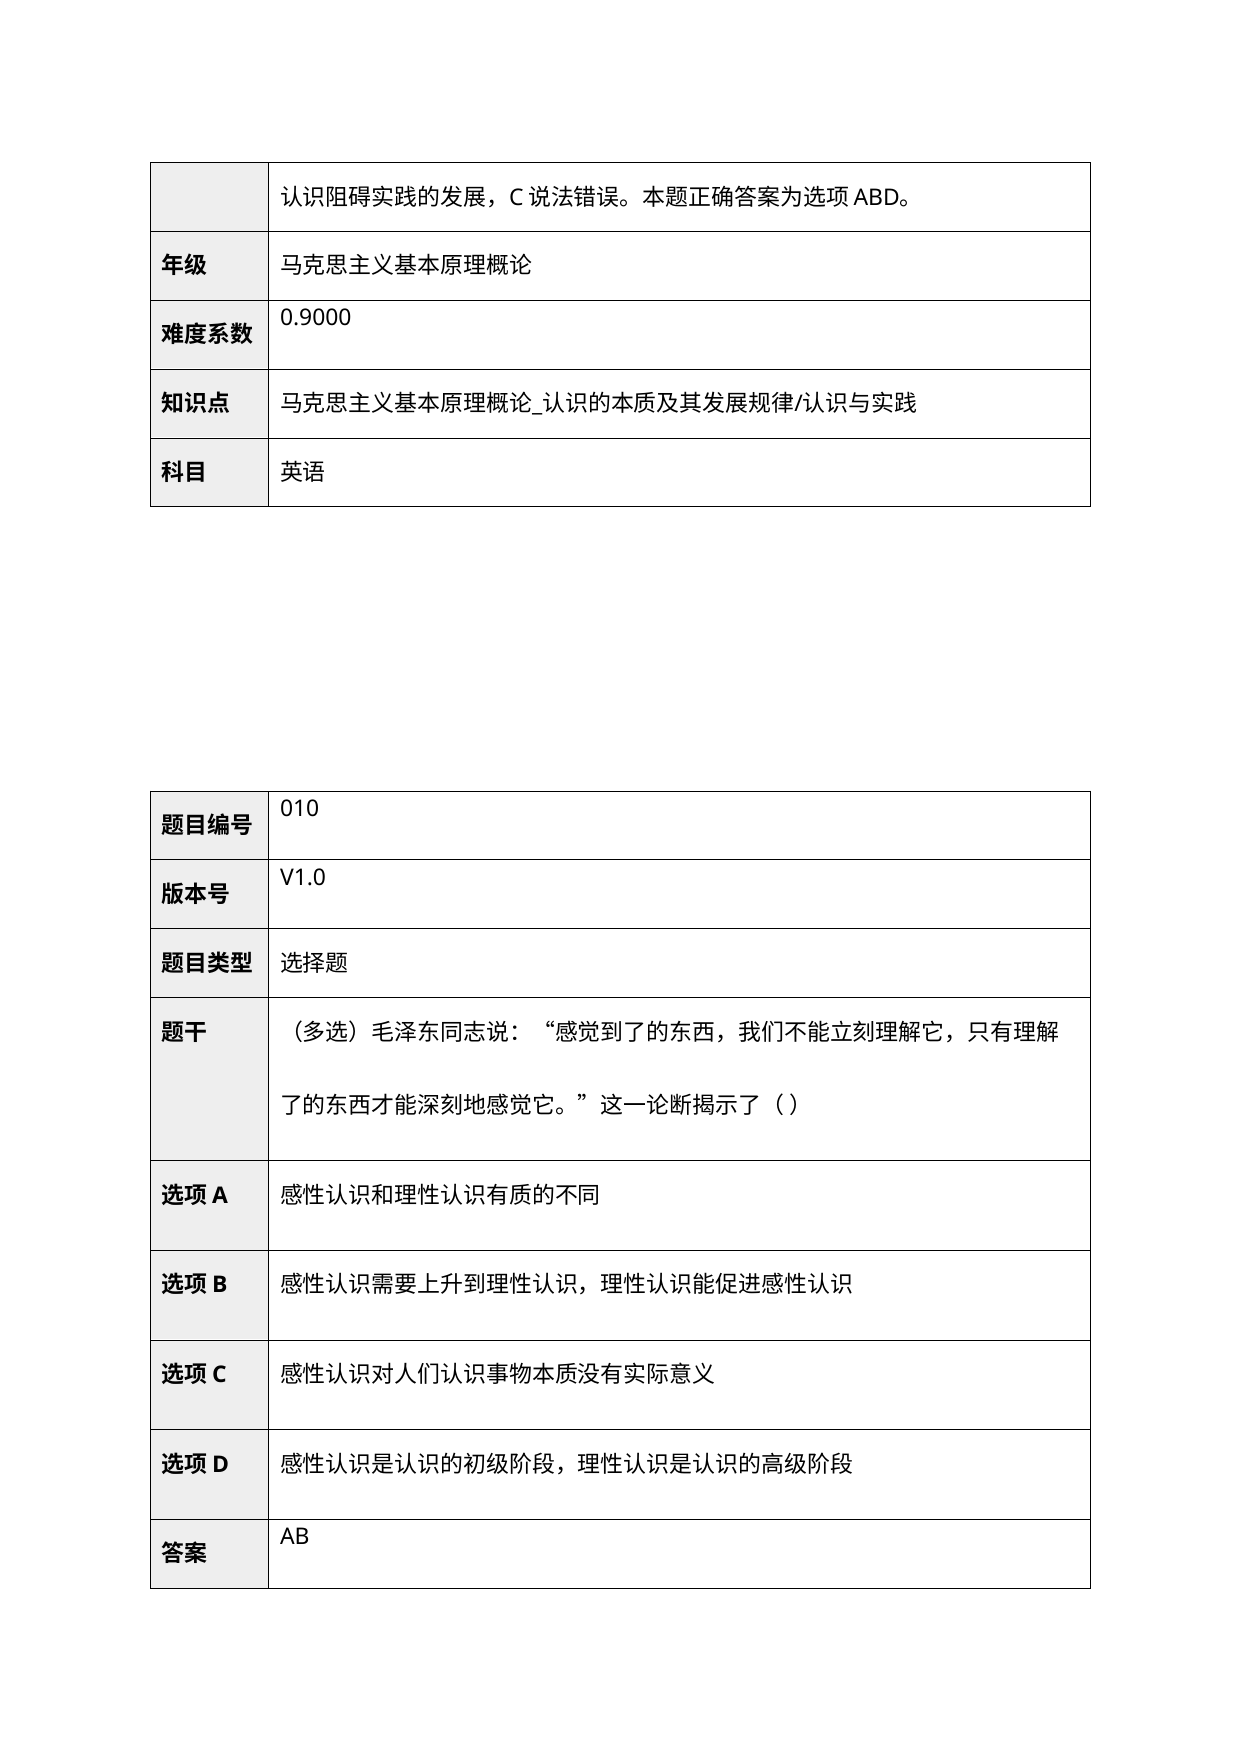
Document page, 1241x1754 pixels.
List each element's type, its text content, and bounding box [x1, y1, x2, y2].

table_cell 年级 [151, 232, 268, 300]
table_cell 感性认识需要上升到理性认识，理性认识能促进感性认识 [269, 1251, 1090, 1339]
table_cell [269, 163, 1090, 231]
table_header 题目编号 [151, 792, 268, 859]
table_cell 马克思主义基本原理概论 [269, 232, 1090, 300]
table_header 010 [269, 792, 1090, 859]
table_cell 题干 [151, 998, 268, 1160]
table_cell 知识点 [151, 370, 268, 437]
table_cell 选项D [151, 1430, 268, 1519]
table_cell 选项B [151, 1251, 268, 1339]
table_cell （多选）毛泽东同志说：“感觉到了的东西，我们不能立刻理解它，只有理解了的东西才能深刻地感觉它。”这一论断揭示了（ ） [269, 998, 1090, 1160]
table_cell V1.0 [269, 860, 1090, 928]
table_cell 科目 [151, 439, 268, 506]
table_cell 题目类型 [151, 929, 268, 997]
table_cell 感性认识是认识的初级阶段，理性认识是认识的高级阶段 [269, 1430, 1090, 1519]
table_cell 解析 [151, 163, 268, 231]
table_cell 版本号 [151, 860, 268, 928]
table_cell 答案 [151, 1520, 268, 1588]
table_cell 马克思主义基本原理概论_认识的本质及其发展规律/认识与实践 [269, 370, 1090, 437]
table_cell 0.9000 [269, 301, 1090, 368]
table_cell 感性认识和理性认识有质的不同 [269, 1161, 1090, 1250]
table_cell 选项C [151, 1341, 268, 1429]
table_cell 选项A [151, 1161, 268, 1250]
table_cell 感性认识对人们认识事物本质没有实际意义 [269, 1341, 1090, 1429]
table_cell 难度系数 [151, 301, 268, 368]
table_cell 选择题 [269, 929, 1090, 997]
table_cell AB [269, 1520, 1090, 1588]
table_cell 英语 [269, 439, 1090, 506]
